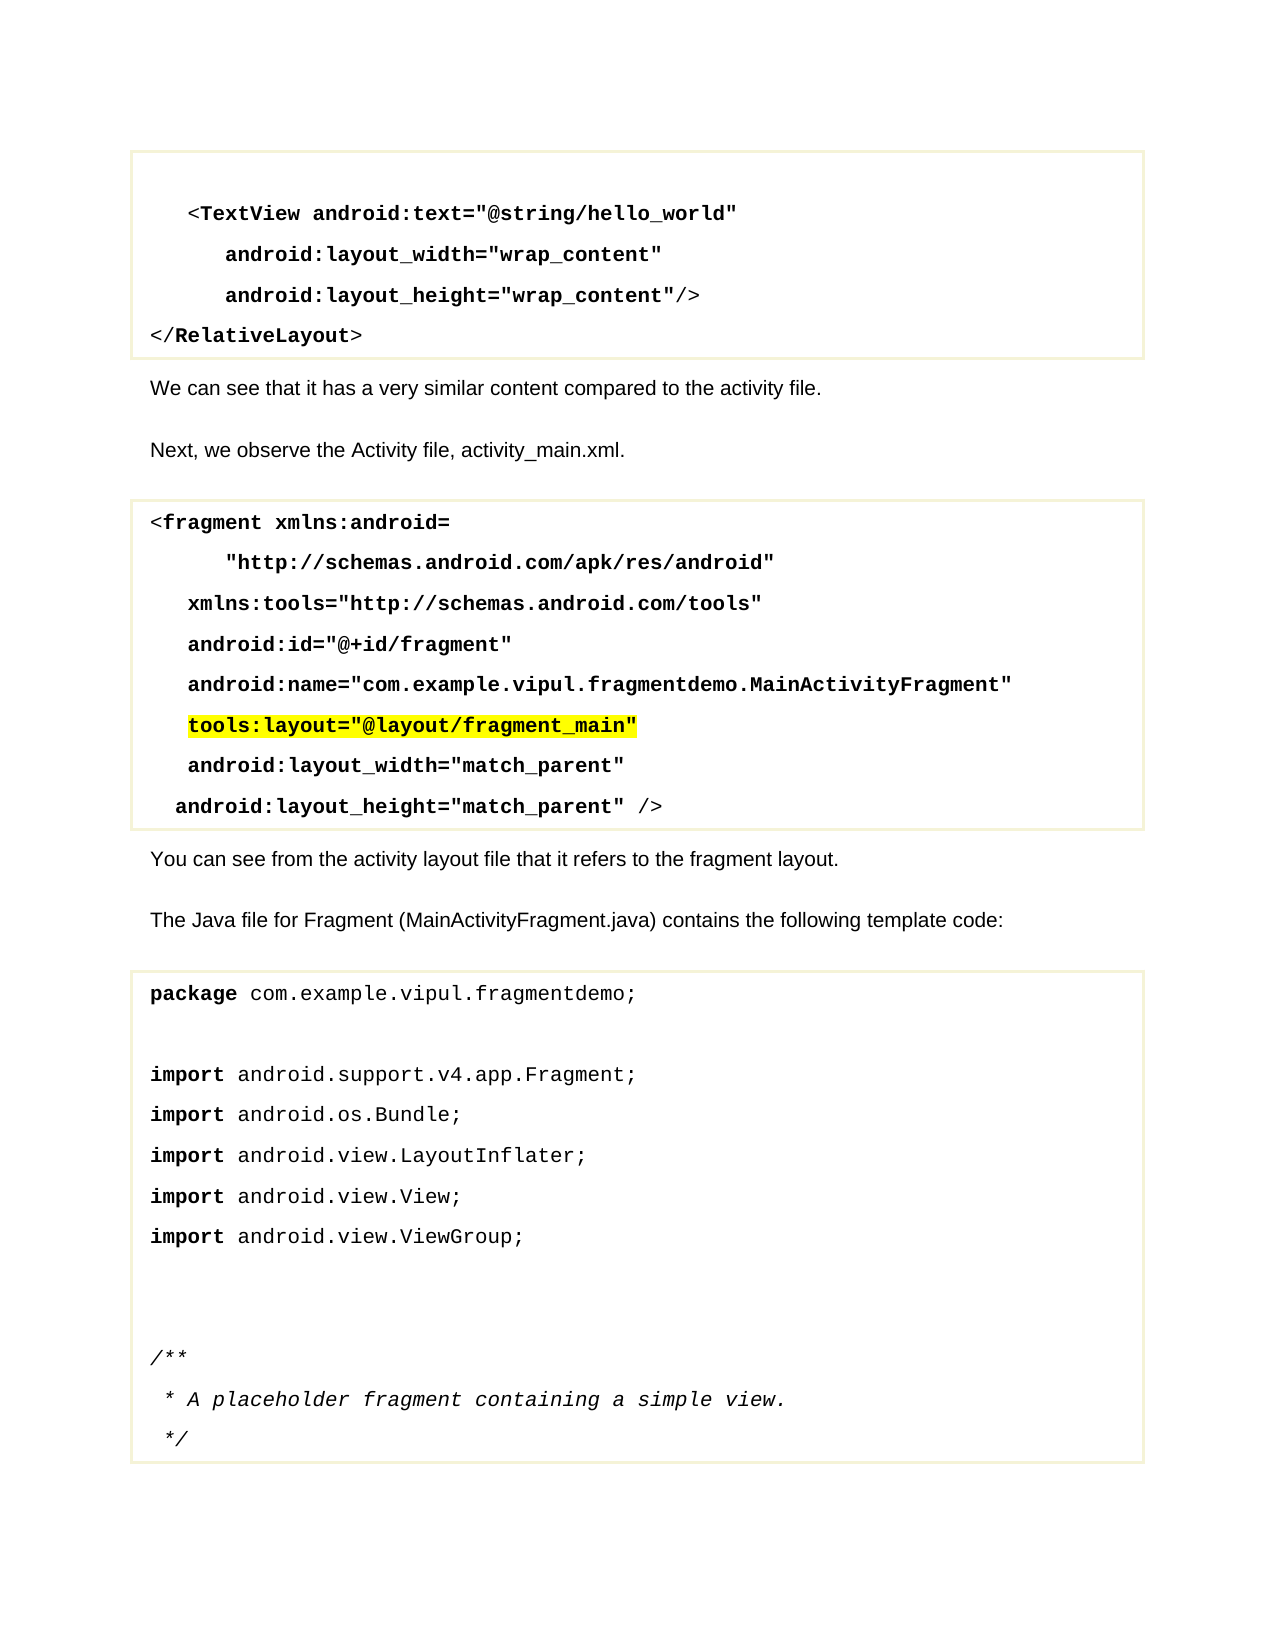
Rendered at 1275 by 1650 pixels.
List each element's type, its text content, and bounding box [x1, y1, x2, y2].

text "http://schemas.android.com/apk/res/android" [133, 539, 1142, 576]
text android:id="@+id/fragment" [133, 621, 1142, 657]
text <fragment xmlns:android= [133, 502, 1142, 535]
text xmlns:tools="http://schemas.android.com/tools" [133, 580, 1142, 617]
text import android.view.View; [133, 1173, 1142, 1209]
text * A placeholder fragment containing a simple view. [133, 1376, 1142, 1412]
text android:layout_height="match_parent" /> [133, 783, 1142, 828]
text android:name="com.example.vipul.fragmentdemo.MainActivityFragment" [133, 661, 1142, 698]
text import android.support.v4.app.Fragment; [133, 1051, 1142, 1087]
text You can see from the activity layout file that it refers to the fragment layout. [150, 847, 1125, 871]
text import android.view.ViewGroup; [133, 1213, 1142, 1250]
text We can see that it has a very similar content compared to the activity file. [150, 376, 1125, 400]
text The Java file for Fragment (MainActivityFragment.java) contains the following template code: [150, 908, 1125, 932]
text <TextView android:text="@string/hello_world" [133, 191, 1142, 227]
text </RelativeLayout> [133, 312, 1142, 357]
text import android.view.LayoutInflater; [133, 1132, 1142, 1169]
text android:layout_height="wrap_content"/> [133, 272, 1142, 308]
text */ [133, 1417, 1142, 1461]
text import android.os.Bundle; [133, 1092, 1142, 1128]
text android:layout_width="wrap_content" [133, 231, 1142, 268]
text tools:layout="@layout/fragment_main" [133, 702, 1142, 738]
text /** [133, 1335, 1142, 1372]
text Next, we observe the Activity file, activity_main.xml. [150, 437, 1125, 461]
text package com.example.vipul.fragmentdemo; [133, 973, 1142, 1006]
text android:layout_width="match_parent" [133, 743, 1142, 779]
